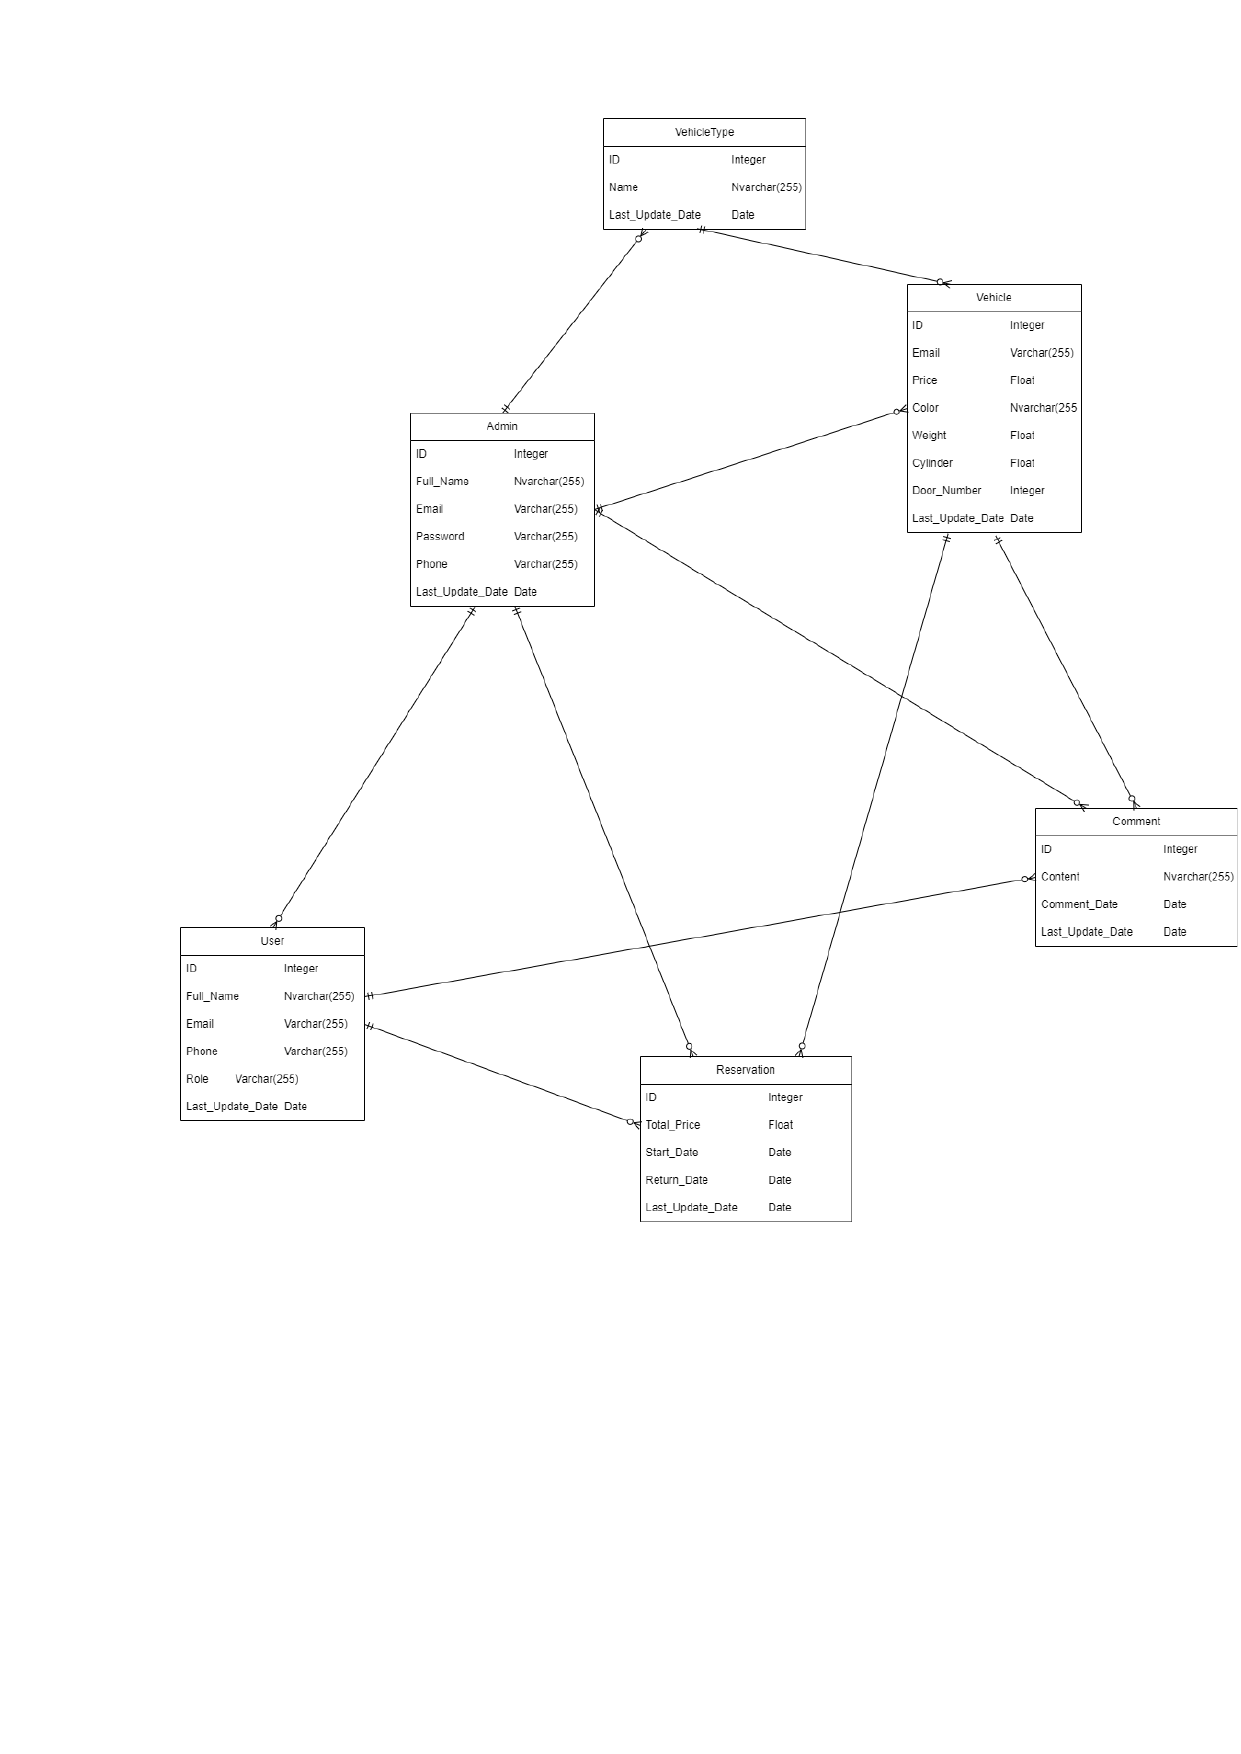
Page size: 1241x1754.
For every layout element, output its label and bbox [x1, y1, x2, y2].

picture [180, 118, 1238, 1222]
